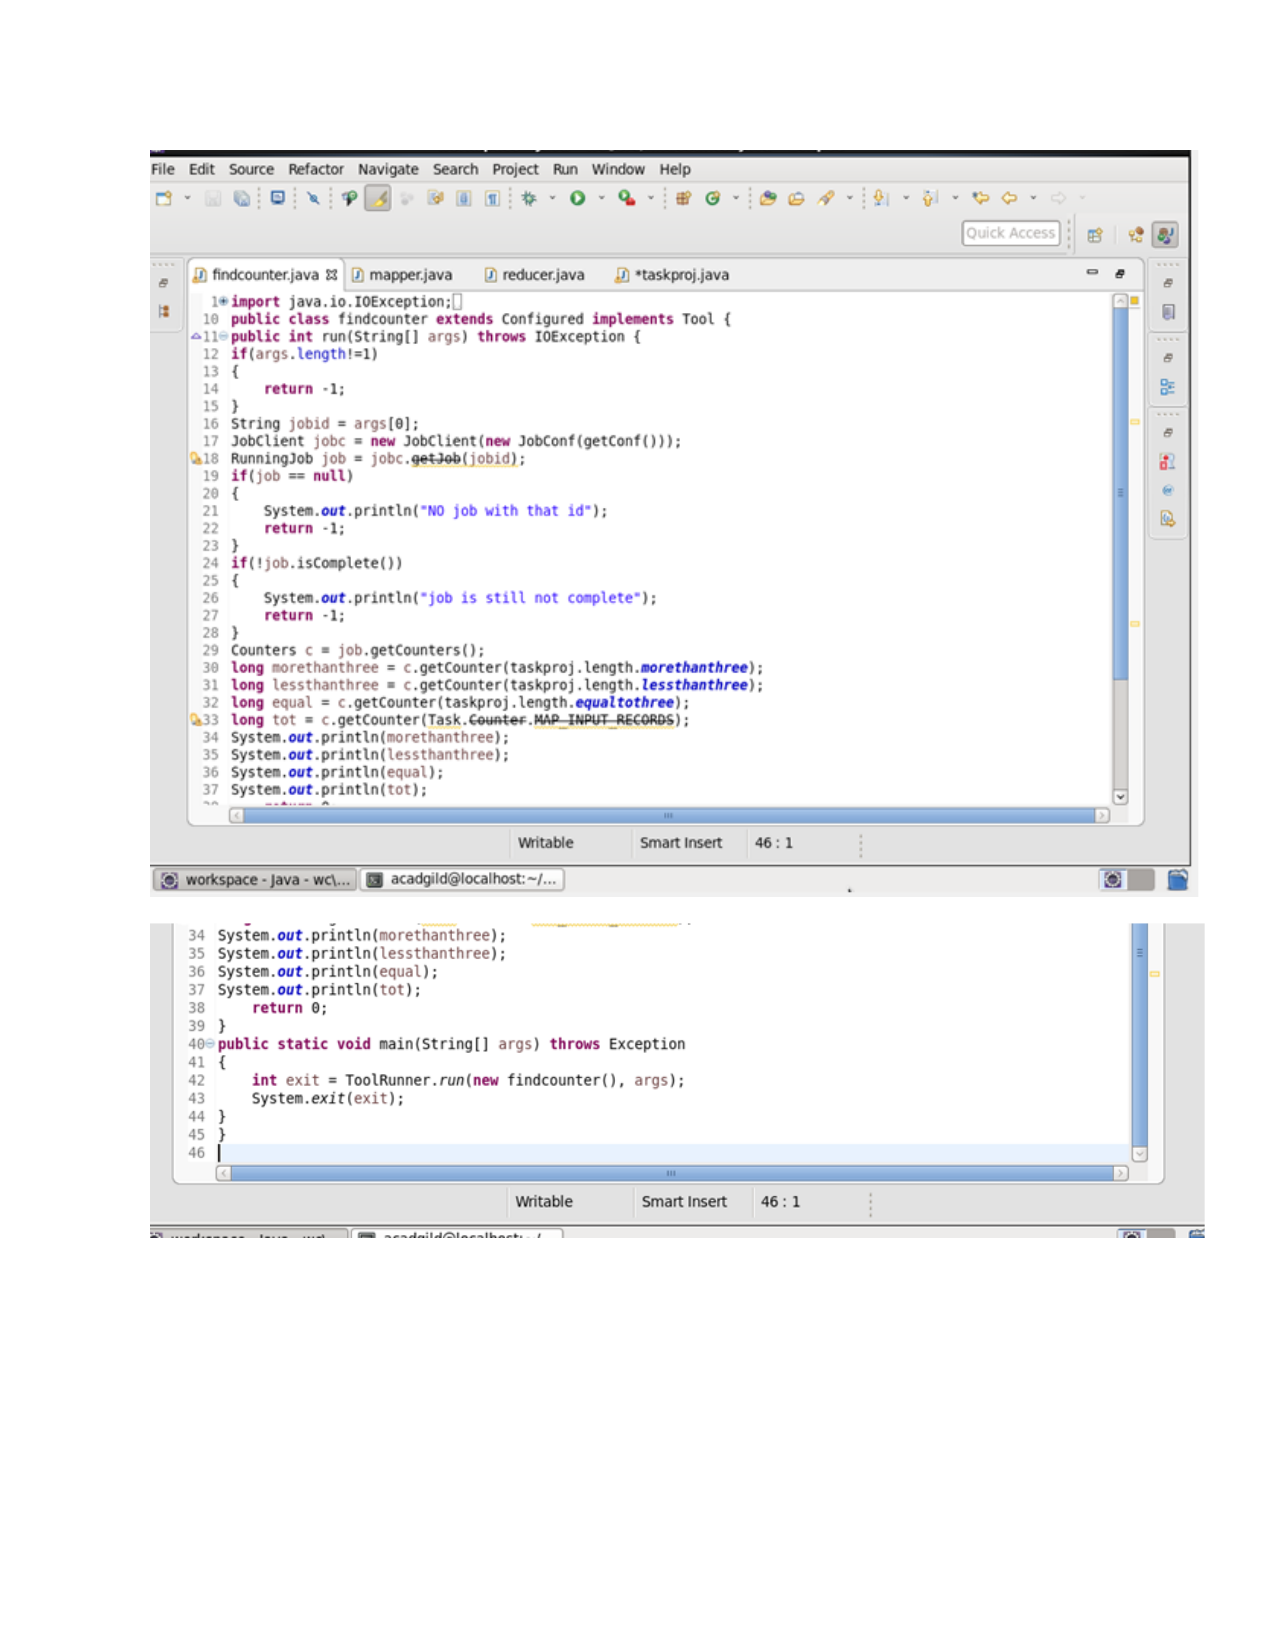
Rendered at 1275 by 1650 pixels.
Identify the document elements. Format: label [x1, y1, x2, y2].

picture [150, 150, 1199, 897]
picture [150, 921, 1205, 1238]
